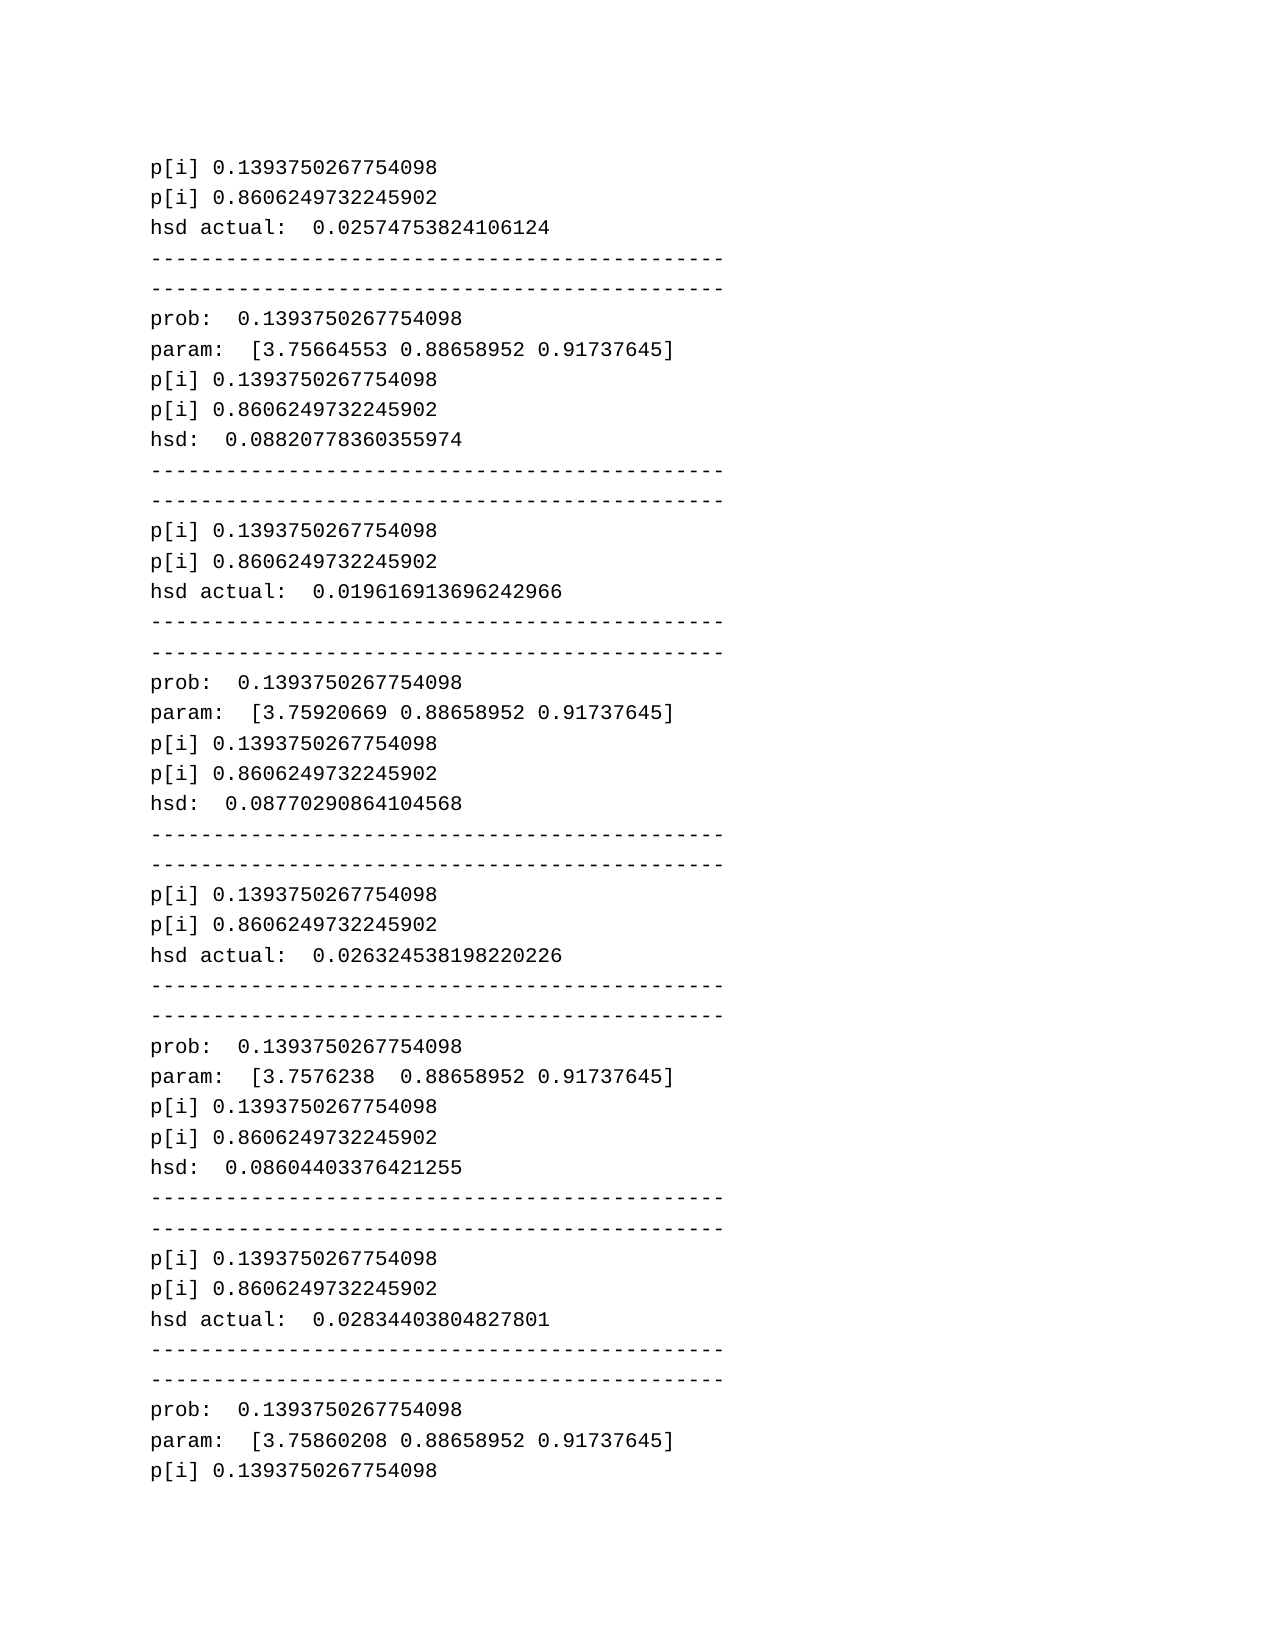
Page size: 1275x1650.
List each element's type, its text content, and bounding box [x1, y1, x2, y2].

text ---------------------------------------------- [150, 1181, 1125, 1211]
text ---------------------------------------------- [150, 1211, 1125, 1241]
text param: [3.75860208 0.88658952 0.91737645] [150, 1423, 1125, 1453]
text p[i] 0.8606249732245902 [150, 392, 1125, 423]
text hsd actual: 0.019616913696242966 [150, 574, 1125, 605]
text p[i] 0.1393750267754098 [150, 362, 1125, 392]
text ---------------------------------------------- [150, 999, 1125, 1029]
text p[i] 0.8606249732245902 [150, 756, 1125, 787]
text param: [3.7576238 0.88658952 0.91737645] [150, 1059, 1125, 1090]
text p[i] 0.1393750267754098 [150, 1090, 1125, 1120]
text hsd actual: 0.02574753824106124 [150, 211, 1125, 241]
text p[i] 0.1393750267754098 [150, 726, 1125, 756]
text p[i] 0.1393750267754098 [150, 1453, 1125, 1484]
text p[i] 0.1393750267754098 [150, 514, 1125, 544]
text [150, 1362, 1125, 1393]
text hsd: 0.08820778360355974 [150, 423, 1125, 453]
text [150, 1332, 1125, 1362]
text param: [3.75920669 0.88658952 0.91737645] [150, 696, 1125, 726]
text p[i] 0.1393750267754098 [150, 150, 1125, 180]
text ---------------------------------------------- [150, 968, 1125, 999]
text prob: 0.1393750267754098 [150, 665, 1125, 696]
text p[i] 0.8606249732245902 [150, 1272, 1125, 1302]
text ---------------------------------------------- [150, 483, 1125, 514]
text prob: 0.1393750267754098 [150, 1393, 1125, 1423]
text hsd actual: 0.026324538198220226 [150, 938, 1125, 968]
text prob: 0.1393750267754098 [150, 1029, 1125, 1059]
text hsd: 0.08770290864104568 [150, 787, 1125, 817]
text p[i] 0.8606249732245902 [150, 1120, 1125, 1150]
text ---------------------------------------------- [150, 453, 1125, 483]
text ---------------------------------------------- [150, 847, 1125, 877]
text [150, 241, 1125, 271]
text ---------------------------------------------- [150, 817, 1125, 847]
text prob: 0.1393750267754098 [150, 302, 1125, 332]
text param: [3.75664553 0.88658952 0.91737645] [150, 332, 1125, 362]
text ---------------------------------------------- [150, 635, 1125, 665]
text hsd: 0.08604403376421255 [150, 1150, 1125, 1181]
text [150, 271, 1125, 302]
text p[i] 0.8606249732245902 [150, 544, 1125, 574]
text p[i] 0.1393750267754098 [150, 877, 1125, 908]
text p[i] 0.8606249732245902 [150, 180, 1125, 211]
text hsd actual: 0.02834403804827801 [150, 1302, 1125, 1332]
text p[i] 0.1393750267754098 [150, 1241, 1125, 1272]
text p[i] 0.8606249732245902 [150, 908, 1125, 938]
text ---------------------------------------------- [150, 605, 1125, 635]
